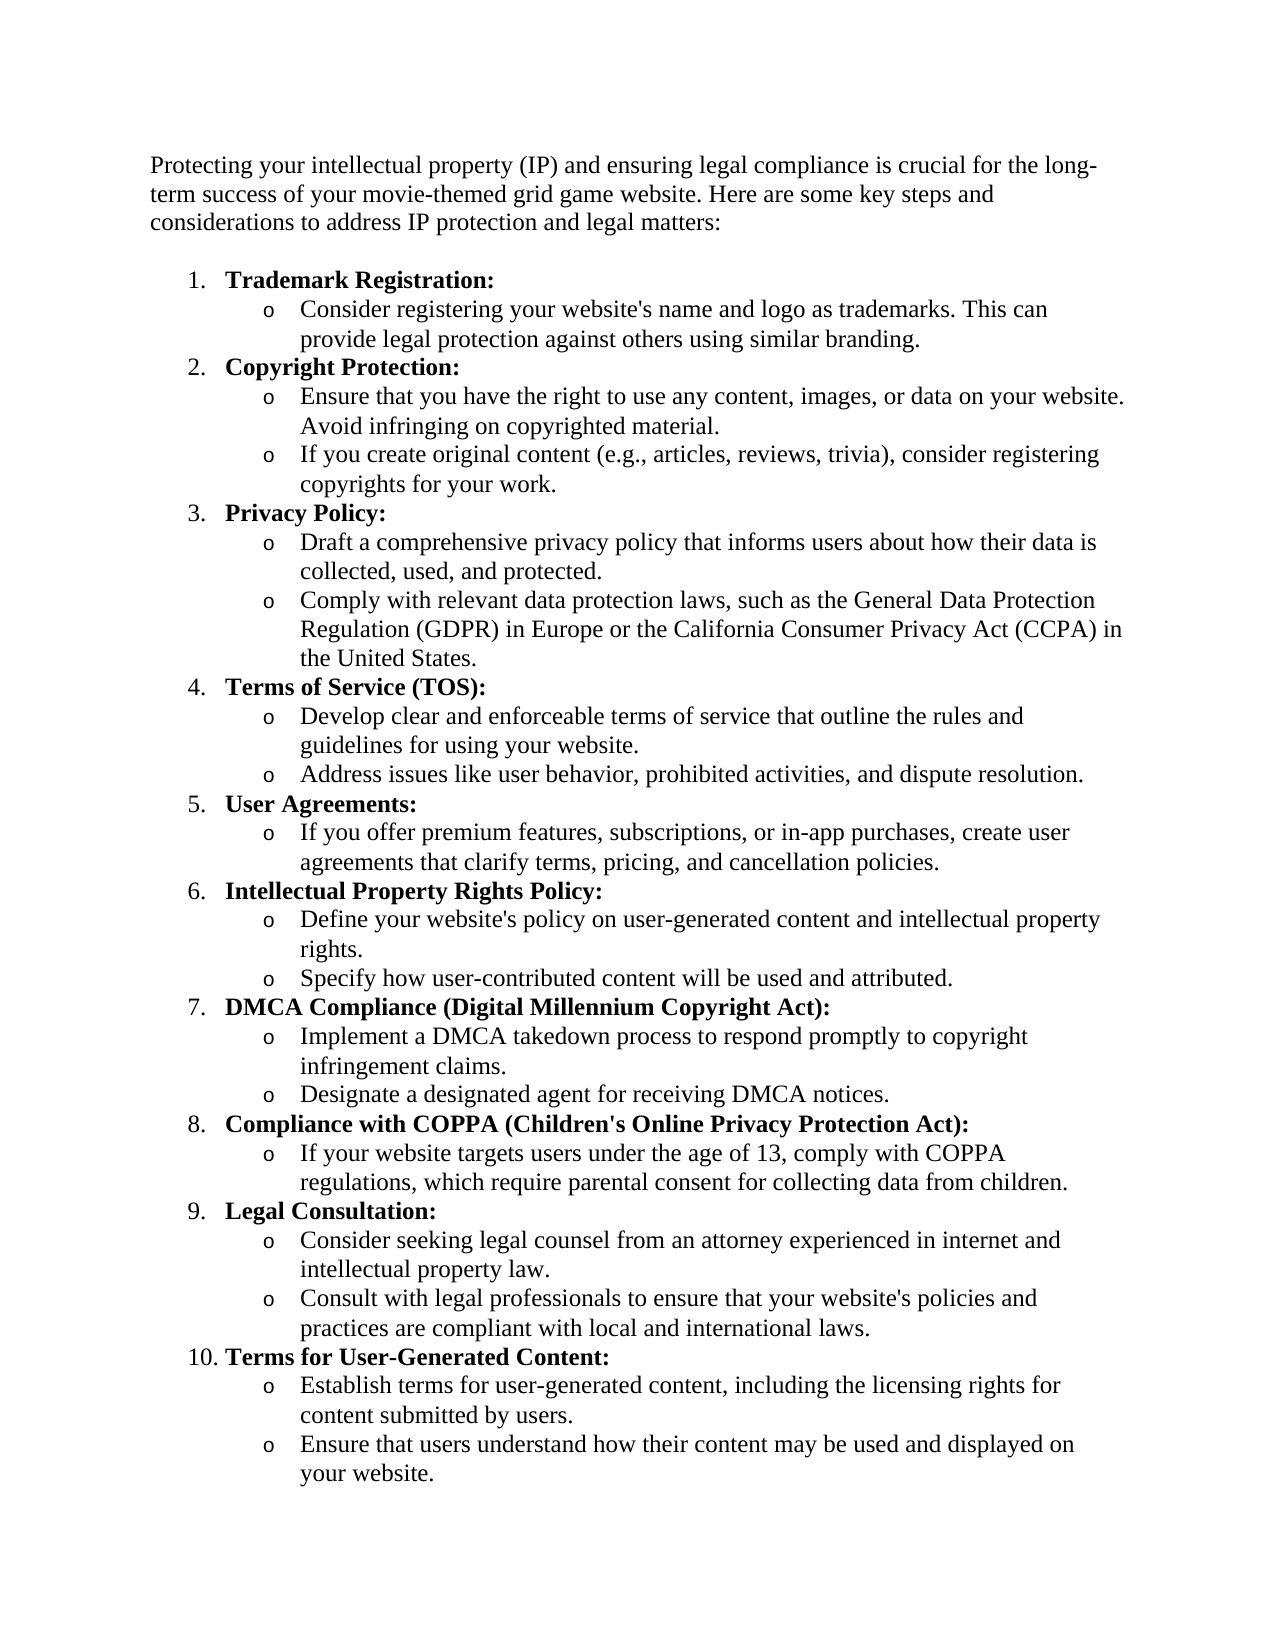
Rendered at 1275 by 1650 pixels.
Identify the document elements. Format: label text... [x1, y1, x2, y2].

list Terms for User-Generated Content: [187, 1342, 1125, 1370]
list Designate a designated agent for receiving DMCA notices. [262, 1079, 1125, 1109]
list Consider registering your website's name and logo as trademarks. This can provide legal protection against others using similar branding. [262, 294, 1125, 352]
list Ensure that you have the right to use any content, images, or data on your website. Avoid infringing on copyrighted material. [262, 381, 1125, 439]
list Privacy Policy: [187, 498, 1125, 527]
list Consult with legal professionals to ensure that your website's policies and practices are compliant with local and international laws. [262, 1283, 1125, 1342]
list Intellectual Property Rights Policy: [187, 876, 1125, 904]
list If you offer premium features, subscriptions, or in-app purchases, create user agreements that clarify terms, pricing, and cancellation policies. [262, 817, 1125, 876]
list Draft a comprehensive privacy policy that informs users about how their data is collected, used, and protected. [262, 527, 1125, 585]
list Establish terms for user-generated content, including the licensing rights for content submitted by users. [262, 1370, 1125, 1429]
list User Agreements: [187, 789, 1125, 817]
list Consider seeking legal counsel from an attorney experienced in internet and intellectual property law. [262, 1225, 1125, 1283]
list Compliance with COPPA (Children's Online Privacy Protection Act): [187, 1109, 1125, 1138]
list Develop clear and enforceable terms of service that outline the rules and guidelines for using your website. [262, 701, 1125, 759]
list Ensure that users understand how their content may be used and displayed on your website. [262, 1429, 1125, 1487]
list Specify how user-contributed content will be used and attributed. [262, 963, 1125, 992]
list Implement a DMCA takedown process to respond promptly to copyright infringement claims. [262, 1021, 1125, 1079]
list If you create original content (e.g., articles, reviews, trivia), consider registering copyrights for your work. [262, 439, 1125, 498]
list Legal Consultation: [187, 1196, 1125, 1225]
list Address issues like user behavior, prohibited activities, and dispute resolution. [262, 759, 1125, 789]
list Comply with relevant data protection laws, such as the General Data Protection Regulation (GDPR) in Europe or the California Consumer Privacy Act (CCPA) in the United States. [262, 585, 1125, 672]
list DMCA Compliance (Digital Millennium Copyright Act): [187, 992, 1125, 1021]
list Define your website's policy on user-generated content and intellectual property rights. [262, 904, 1125, 963]
list Terms of Service (TOS): [187, 672, 1125, 701]
list Copyright Protection: [187, 352, 1125, 381]
list If your website targets users under the age of 13, comply with COPPA regulations, which require parental consent for collecting data from children. [262, 1138, 1125, 1196]
list Trademark Registration: [187, 265, 1125, 294]
text Protecting your intellectual property (IP) and ensuring legal compliance is crucial for the long-term success of your movie-themed grid game website. Here are some key steps and considerations to address IP protection and legal matters: [150, 150, 1125, 236]
